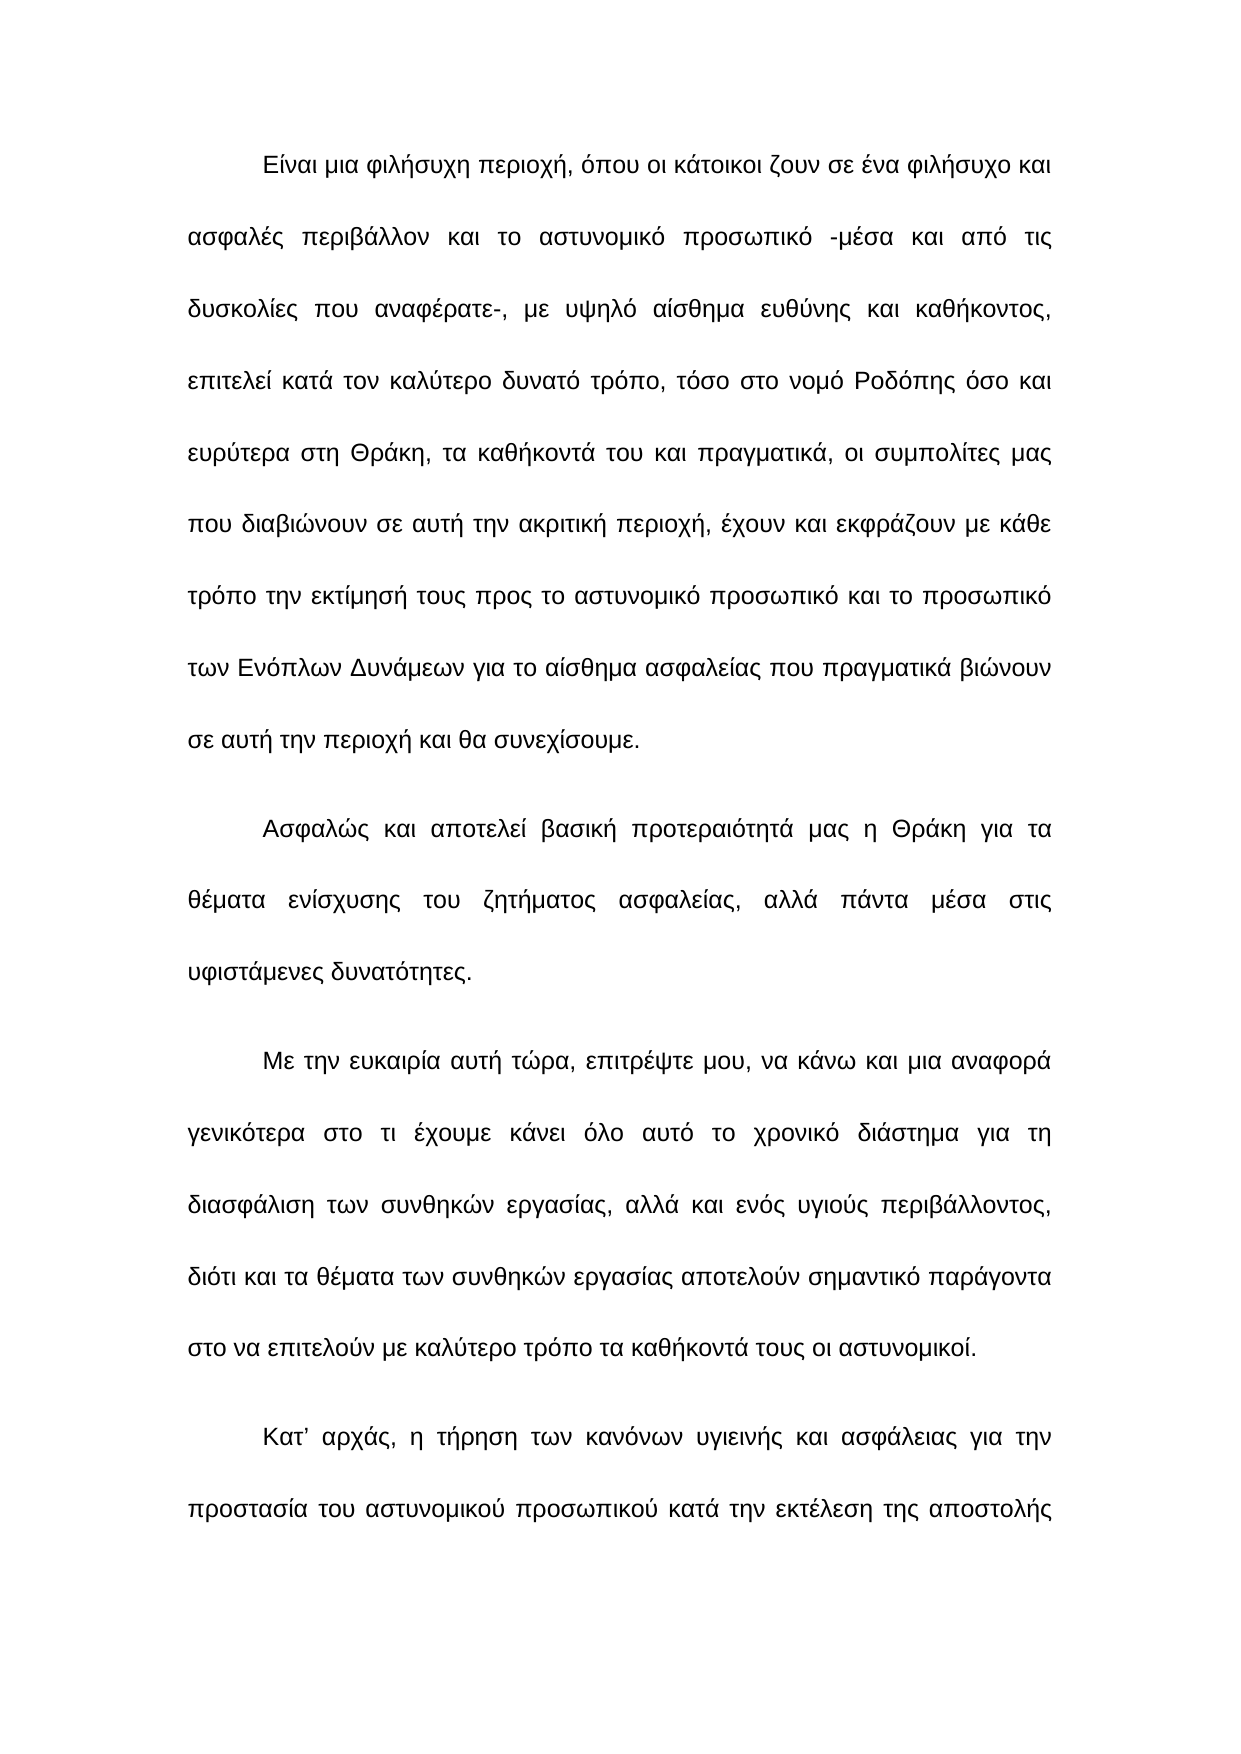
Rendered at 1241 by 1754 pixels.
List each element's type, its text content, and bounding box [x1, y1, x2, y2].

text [187, 1422, 1053, 1522]
text Είναι μια φιλήσυχη περιοχή, όπου οι κάτοικοι ζουν σε ένα φιλήσυχο και ασφαλές περιβάλλον και το αστυνομικό προσωπικό -μέσα και από τις δυσκολίες που αναφέρατε-, με υψηλό αίσθημα ευθύνης και καθήκοντος, επιτελεί κατά τον καλύτερο δυνατό τρόπο, τόσο στο νομό Ροδόπης όσο και ευρύτερα στη Θράκη, τα καθήκοντά του και πραγματικά, οι συμπολίτες μας που διαβιώνουν σε αυτή την ακριτική περιοχή, έχουν και εκφράζουν με κάθε τρόπο την εκτίμησή τους προς το αστυνομικό προσωπικό και το προσωπικό των Ενόπλων Δυνάμεων για το αίσθημα ασφαλείας που πραγματικά βιώνουν σε αυτή την περιοχή και θα συνεχίσουμε. [187, 150, 1053, 754]
text Ασφαλώς και αποτελεί βασική προτεραιότητά μας η Θράκη για τα θέματα ενίσχυσης του ζητήματος ασφαλείας, αλλά πάντα μέσα στις υφιστάμενες δυνατότητες. [187, 813, 1053, 986]
text Με την ευκαιρία αυτή τώρα, επιτρέψτε μου, να κάνω και μια αναφορά γενικότερα στο τι έχουμε κάνει όλο αυτό το χρονικό διάστημα για τη διασφάλιση των συνθηκών εργασίας, αλλά και ενός υγιούς περιβάλλοντος, διότι και τα θέματα των συνθηκών εργασίας αποτελούν σημαντικό παράγοντα στο να επιτελούν με καλύτερο τρόπο τα καθήκοντά τους οι αστυνομικοί. [187, 1046, 1053, 1362]
